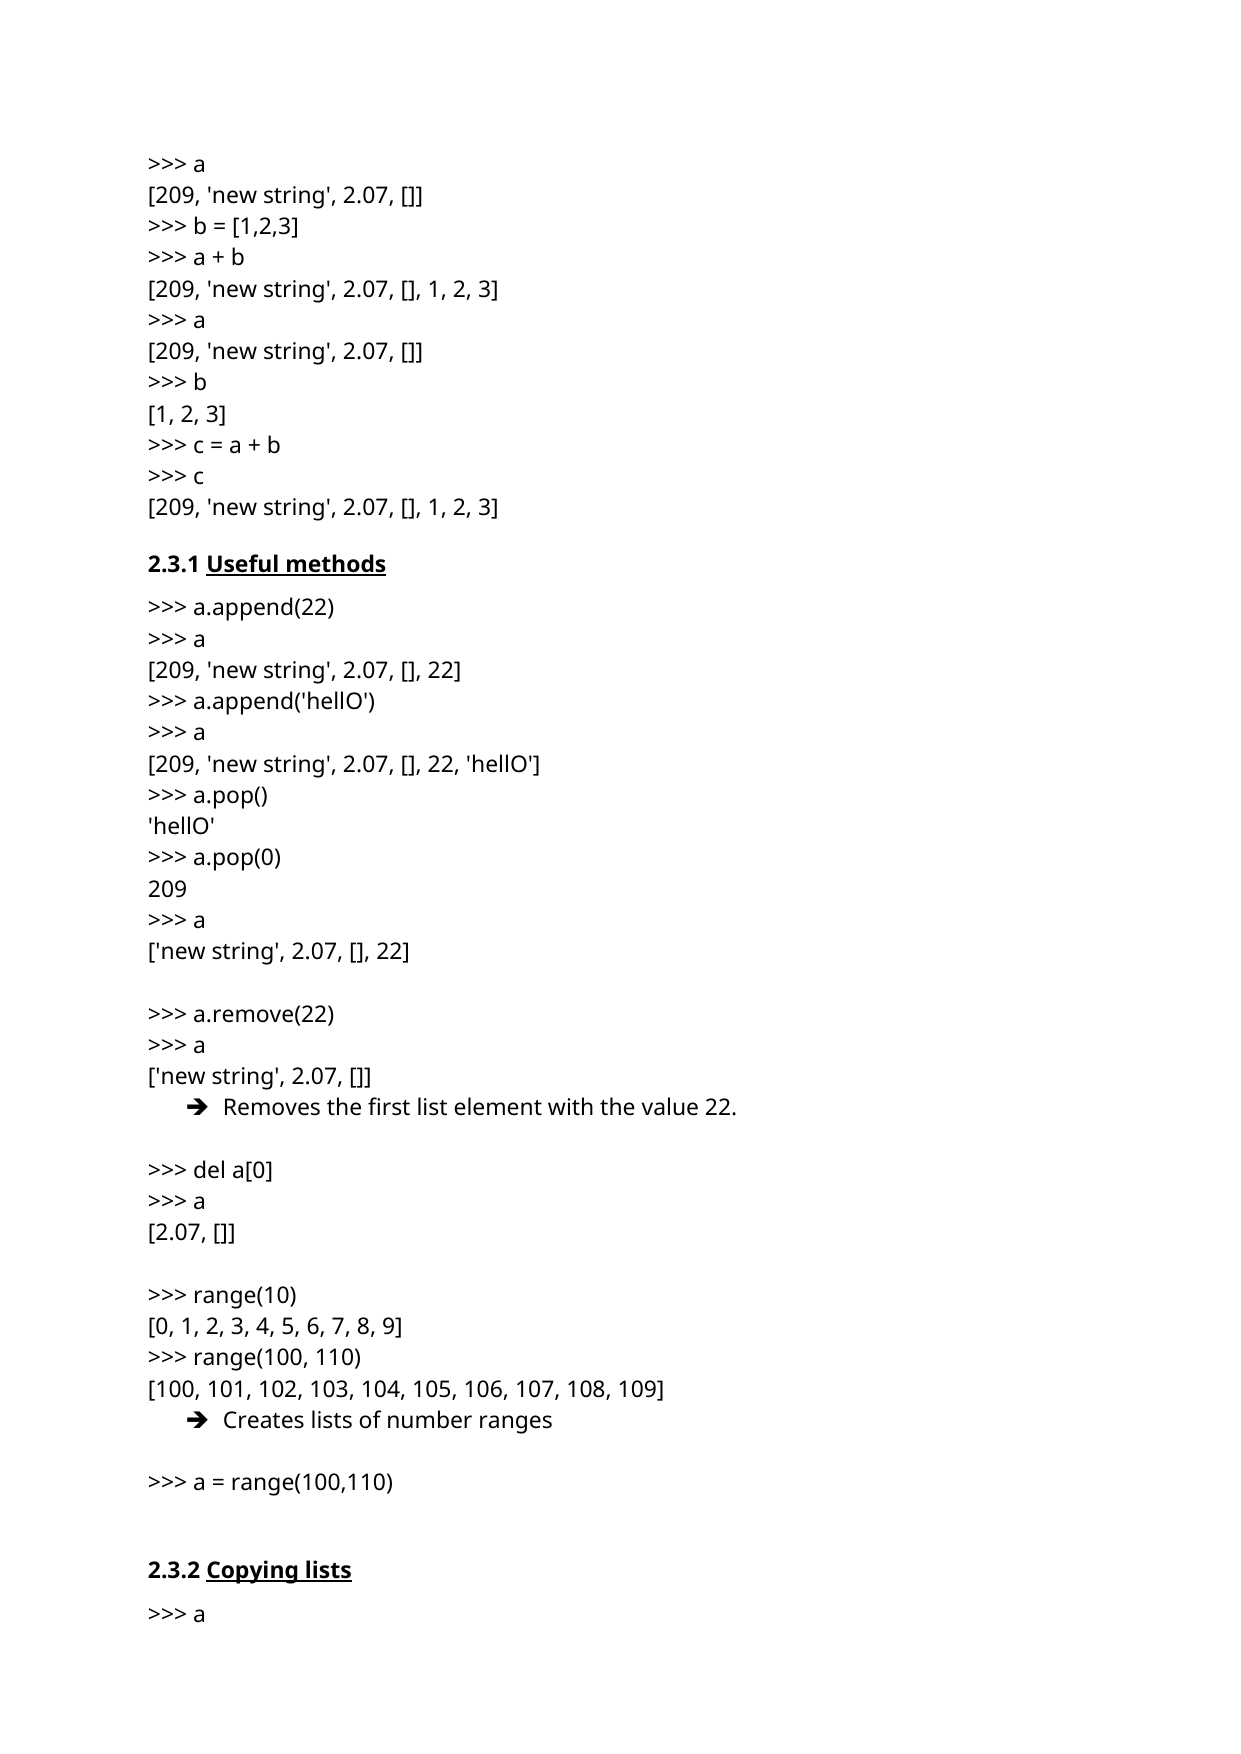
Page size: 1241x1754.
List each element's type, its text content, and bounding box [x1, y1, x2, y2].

text >>> b = [1,2,3] [148, 210, 1093, 241]
text >>> a [148, 623, 1093, 654]
text [209, 'new string', 2.07, []] [148, 335, 1093, 366]
text ['new string', 2.07, [], 22] [148, 935, 1093, 966]
text [2.07, []] [148, 1216, 1093, 1248]
text >>> a [148, 904, 1093, 935]
list Removes the first list element with the value 22. [185, 1091, 1093, 1123]
text >>> a [148, 1029, 1093, 1060]
text [209, 'new string', 2.07, [], 1, 2, 3] [148, 273, 1093, 304]
text >>> a [148, 304, 1093, 335]
text >>> range(100, 110) [148, 1341, 1093, 1373]
text >>> a = range(100,110) [148, 1466, 1093, 1498]
text >>> a [148, 148, 1093, 179]
text ['new string', 2.07, []] [148, 1060, 1093, 1091]
text >>> a.pop(0) [148, 841, 1093, 873]
text >>> a.pop() [148, 779, 1093, 810]
text 209 [148, 873, 1093, 904]
list Creates lists of number ranges [185, 1404, 1093, 1435]
text >>> a [148, 1598, 1093, 1629]
text >>> c = a + b [148, 429, 1093, 460]
text >>> b [148, 366, 1093, 398]
text >>> a + b [148, 241, 1093, 273]
text >>> a [148, 716, 1093, 748]
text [148, 1373, 1093, 1404]
text >>> a.remove(22) [148, 998, 1093, 1029]
text [209, 'new string', 2.07, []] [148, 179, 1093, 210]
subtitle Useful methods [148, 548, 1093, 579]
text [209, 'new string', 2.07, [], 22, 'hellO'] [148, 748, 1093, 779]
text 'hellO' [148, 810, 1093, 841]
text [0, 1, 2, 3, 4, 5, 6, 7, 8, 9] [148, 1310, 1093, 1341]
text >>> del a[0] [148, 1154, 1093, 1185]
text >>> a.append(22) [148, 591, 1093, 623]
text [1, 2, 3] [148, 398, 1093, 429]
text >>> range(10) [148, 1279, 1093, 1310]
text >>> c [148, 460, 1093, 491]
text [209, 'new string', 2.07, [], 1, 2, 3] [148, 491, 1093, 523]
text [209, 'new string', 2.07, [], 22] [148, 654, 1093, 685]
text >>> a [148, 1185, 1093, 1216]
subtitle Copying lists [148, 1554, 1093, 1585]
text >>> a.append('hellO') [148, 685, 1093, 716]
